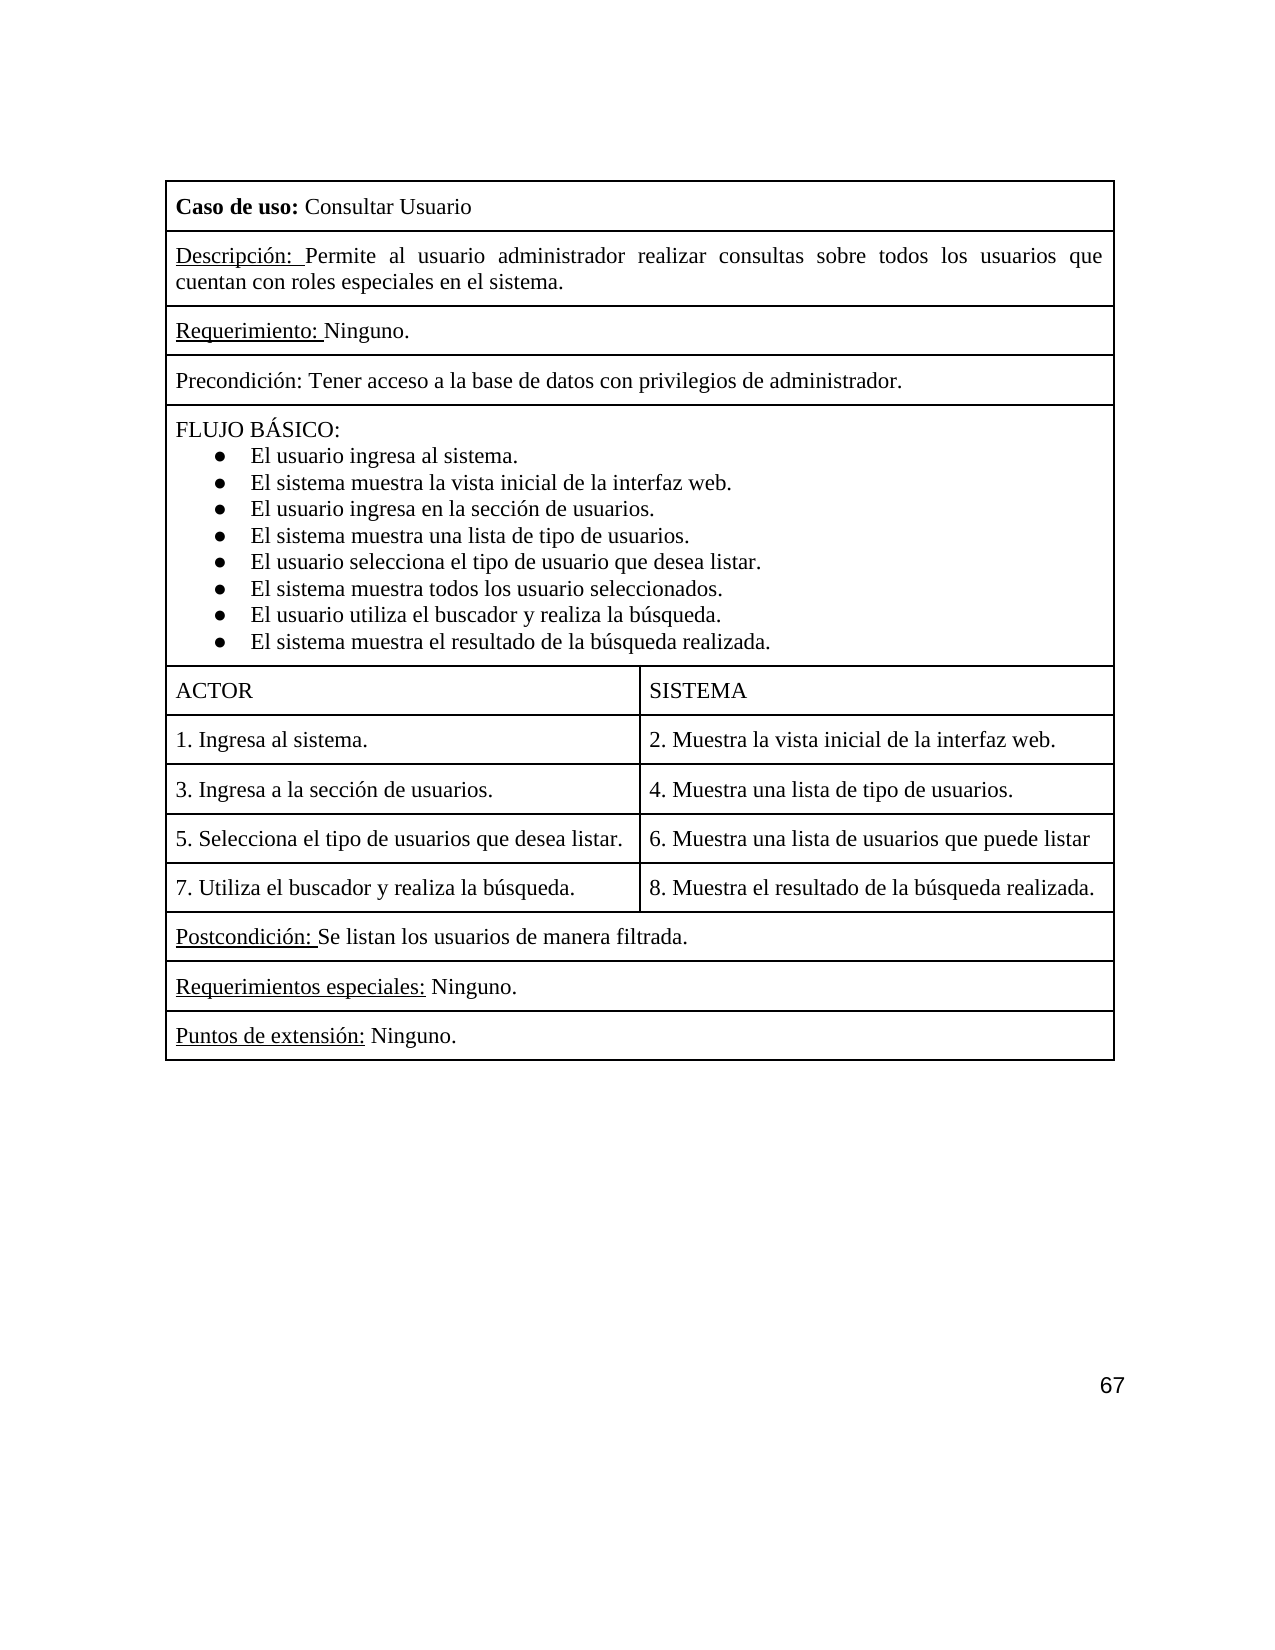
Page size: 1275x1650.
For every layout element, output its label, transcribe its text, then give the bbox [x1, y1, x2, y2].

table_cell SISTEMA [641, 667, 1113, 714]
table_cell Descripción: Permite al usuario administrador realizar consultas sobre todos los usuarios que cuentan con roles especiales en el sistema. [167, 232, 1113, 305]
table_cell ACTOR [167, 667, 639, 714]
table_cell 6. Muestra una lista de usuarios que puede listar [641, 815, 1113, 862]
table_cell Precondición: Tener acceso a la base de datos con privilegios de administrador. [167, 356, 1113, 404]
table_cell FLUJO BÁSICO: El usuario ingresa al sistema. El sistema muestra la vista inicial de la interfaz web. El usuario ingresa en la sección de usuarios. El sistema muestra una lista de tipo de usuarios. El usuario selecciona el tipo de usuario que desea listar. El sistema muestra todos los usuario seleccionados. El usuario utiliza el buscador y realiza la búsqueda. El sistema muestra el resultado de la búsqueda realizada. [167, 406, 1113, 664]
table_cell 3. Ingresa a la sección de usuarios. [167, 765, 639, 812]
table_cell 8. Muestra el resultado de la búsqueda realizada. [641, 864, 1113, 911]
table_cell Puntos de extensión: Ninguno. [167, 1012, 1113, 1059]
table_cell 4. Muestra una lista de tipo de usuarios. [641, 765, 1113, 812]
table_cell Requerimiento: Ninguno. [167, 307, 1113, 354]
table_cell Postcondición: Se listan los usuarios de manera filtrada. [167, 913, 1113, 960]
table_cell 1. Ingresa al sistema. [167, 716, 639, 763]
table_cell Requerimientos especiales: Ninguno. [167, 962, 1113, 1009]
table_cell 7. Utiliza el buscador y realiza la búsqueda. [167, 864, 639, 911]
table_cell 2. Muestra la vista inicial de la interfaz web. [641, 716, 1113, 763]
table_header Caso de uso: Consultar Usuario [167, 182, 1113, 229]
table_cell 5. Selecciona el tipo de usuarios que desea listar. [167, 815, 639, 862]
